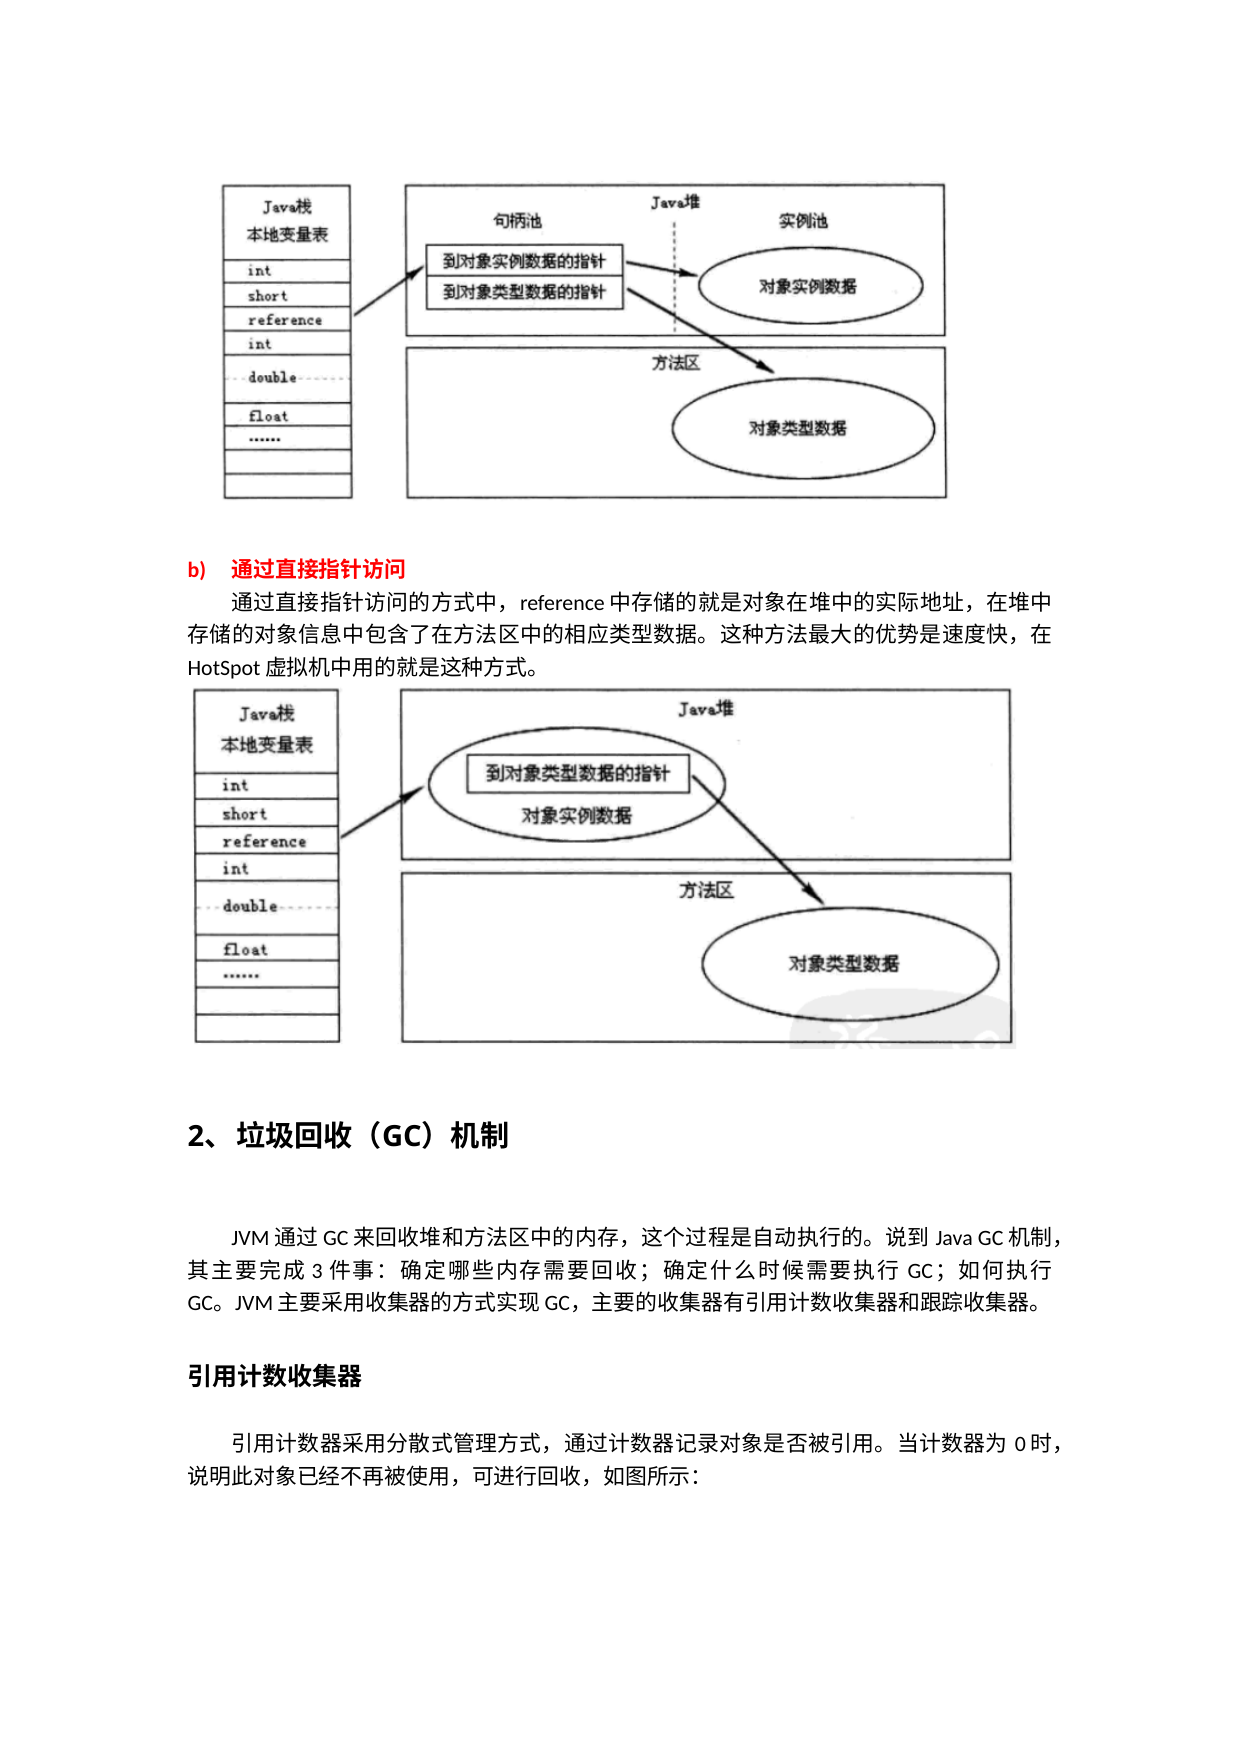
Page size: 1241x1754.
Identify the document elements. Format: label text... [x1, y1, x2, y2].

text 通过直接指针访问的方式中，reference中存储的就是对象在堆中的实际地址，在堆中存储的对象信息中包含了在方法区中的相应类型数据。这种方法最大的优势是速度快，在HotSpot虚拟机中用的就是这种方式。 [187, 584, 1053, 682]
subtitle 垃圾回收（GC）机制 [187, 1101, 1053, 1166]
text JVM通过GC来回收堆和方法区中的内存，这个过程是自动执行的。说到Java GC机制，其主要完成3件事：确定哪些内存需要回收；确定什么时候需要执行GC；如何执行GC。JVM主要采用收集器的方式实现GC，主要的收集器有引用计数收集器和跟踪收集器。 [187, 1220, 1053, 1317]
list 通过直接指针访问 [187, 552, 1053, 584]
text 引用计数器采用分散式管理方式，通过计数器记录对象是否被引用。当计数器为0时，说明此对象已经不再被使用，可进行回收，如图所示： [187, 1426, 1053, 1491]
subtitle 引用计数收集器 [187, 1342, 1053, 1407]
picture [187, 162, 1042, 517]
picture [187, 682, 1053, 1054]
